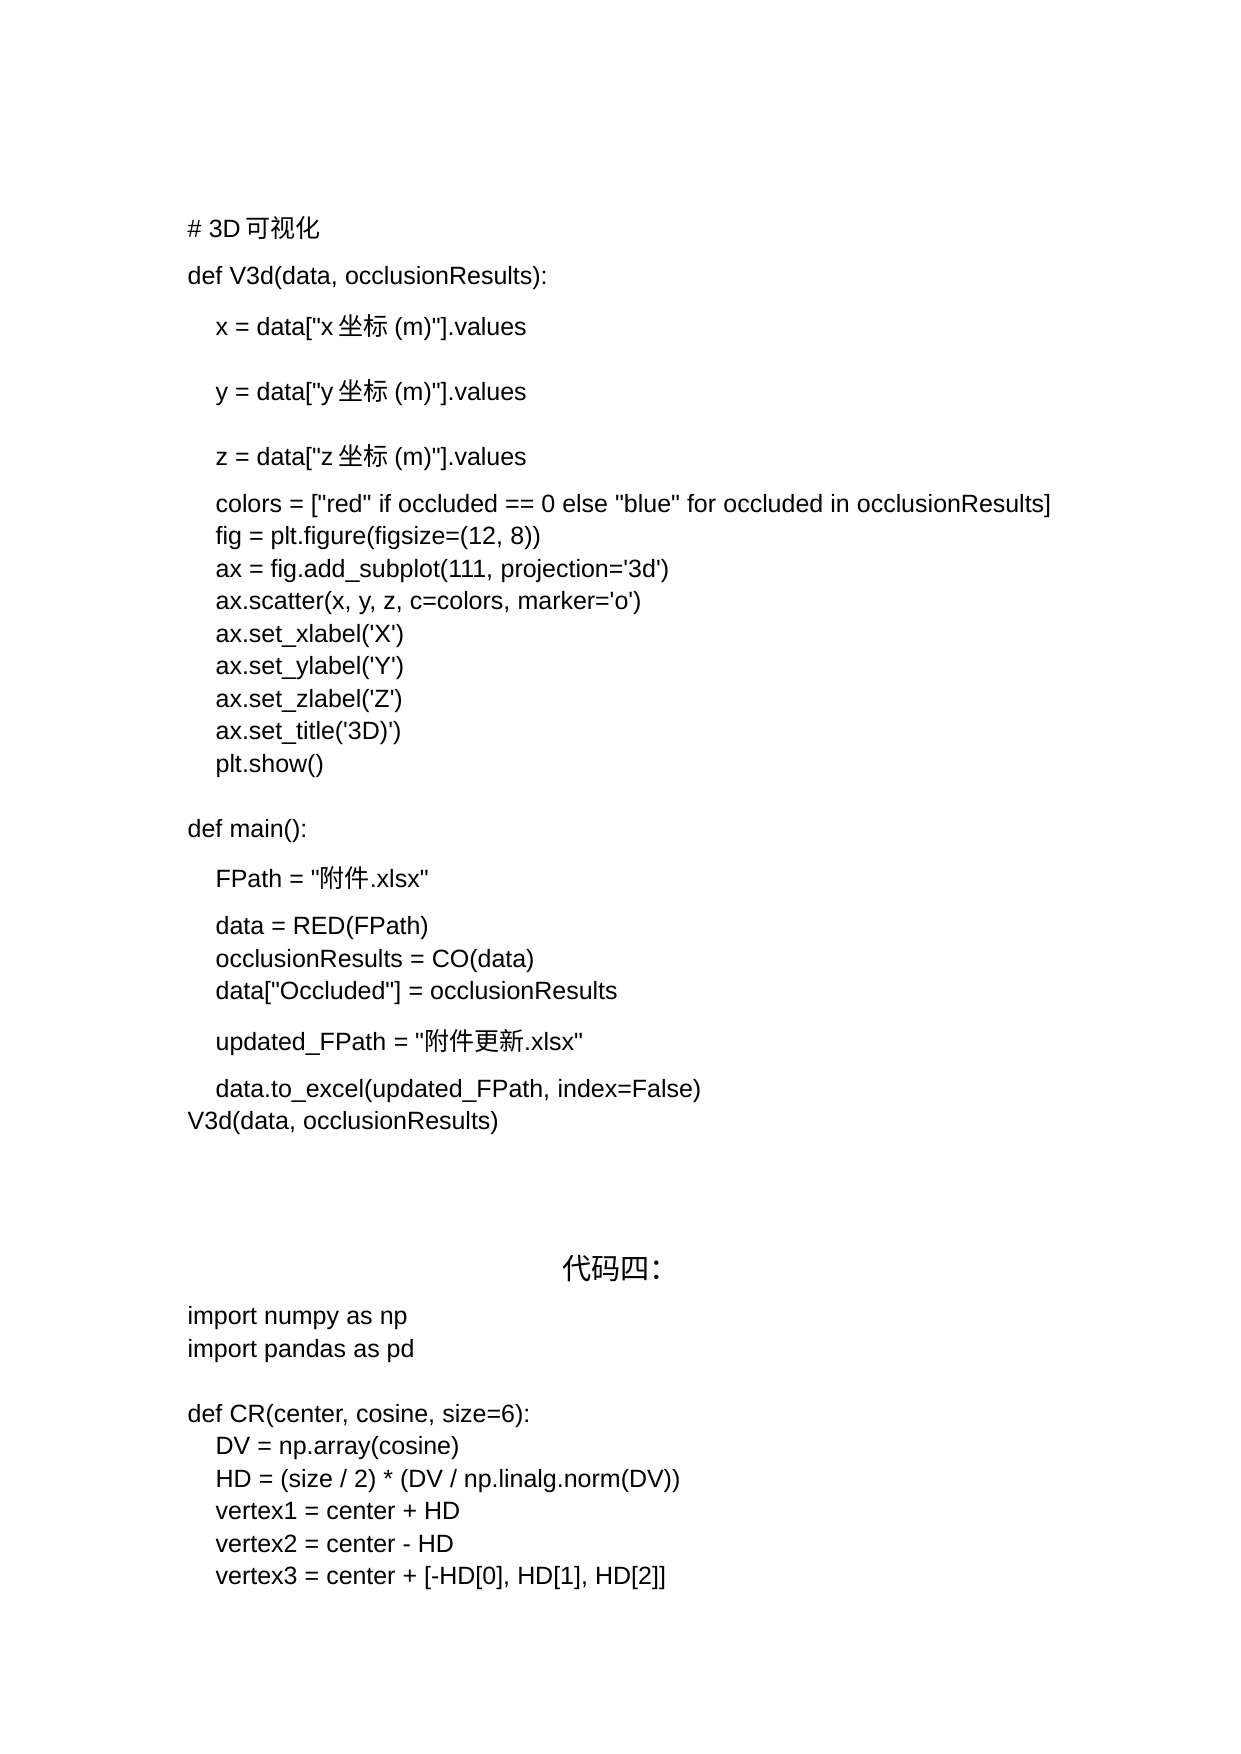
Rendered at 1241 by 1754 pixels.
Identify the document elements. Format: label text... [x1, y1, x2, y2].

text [187, 1299, 1053, 1592]
text 代码四： [187, 1234, 1053, 1299]
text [187, 162, 1053, 1137]
